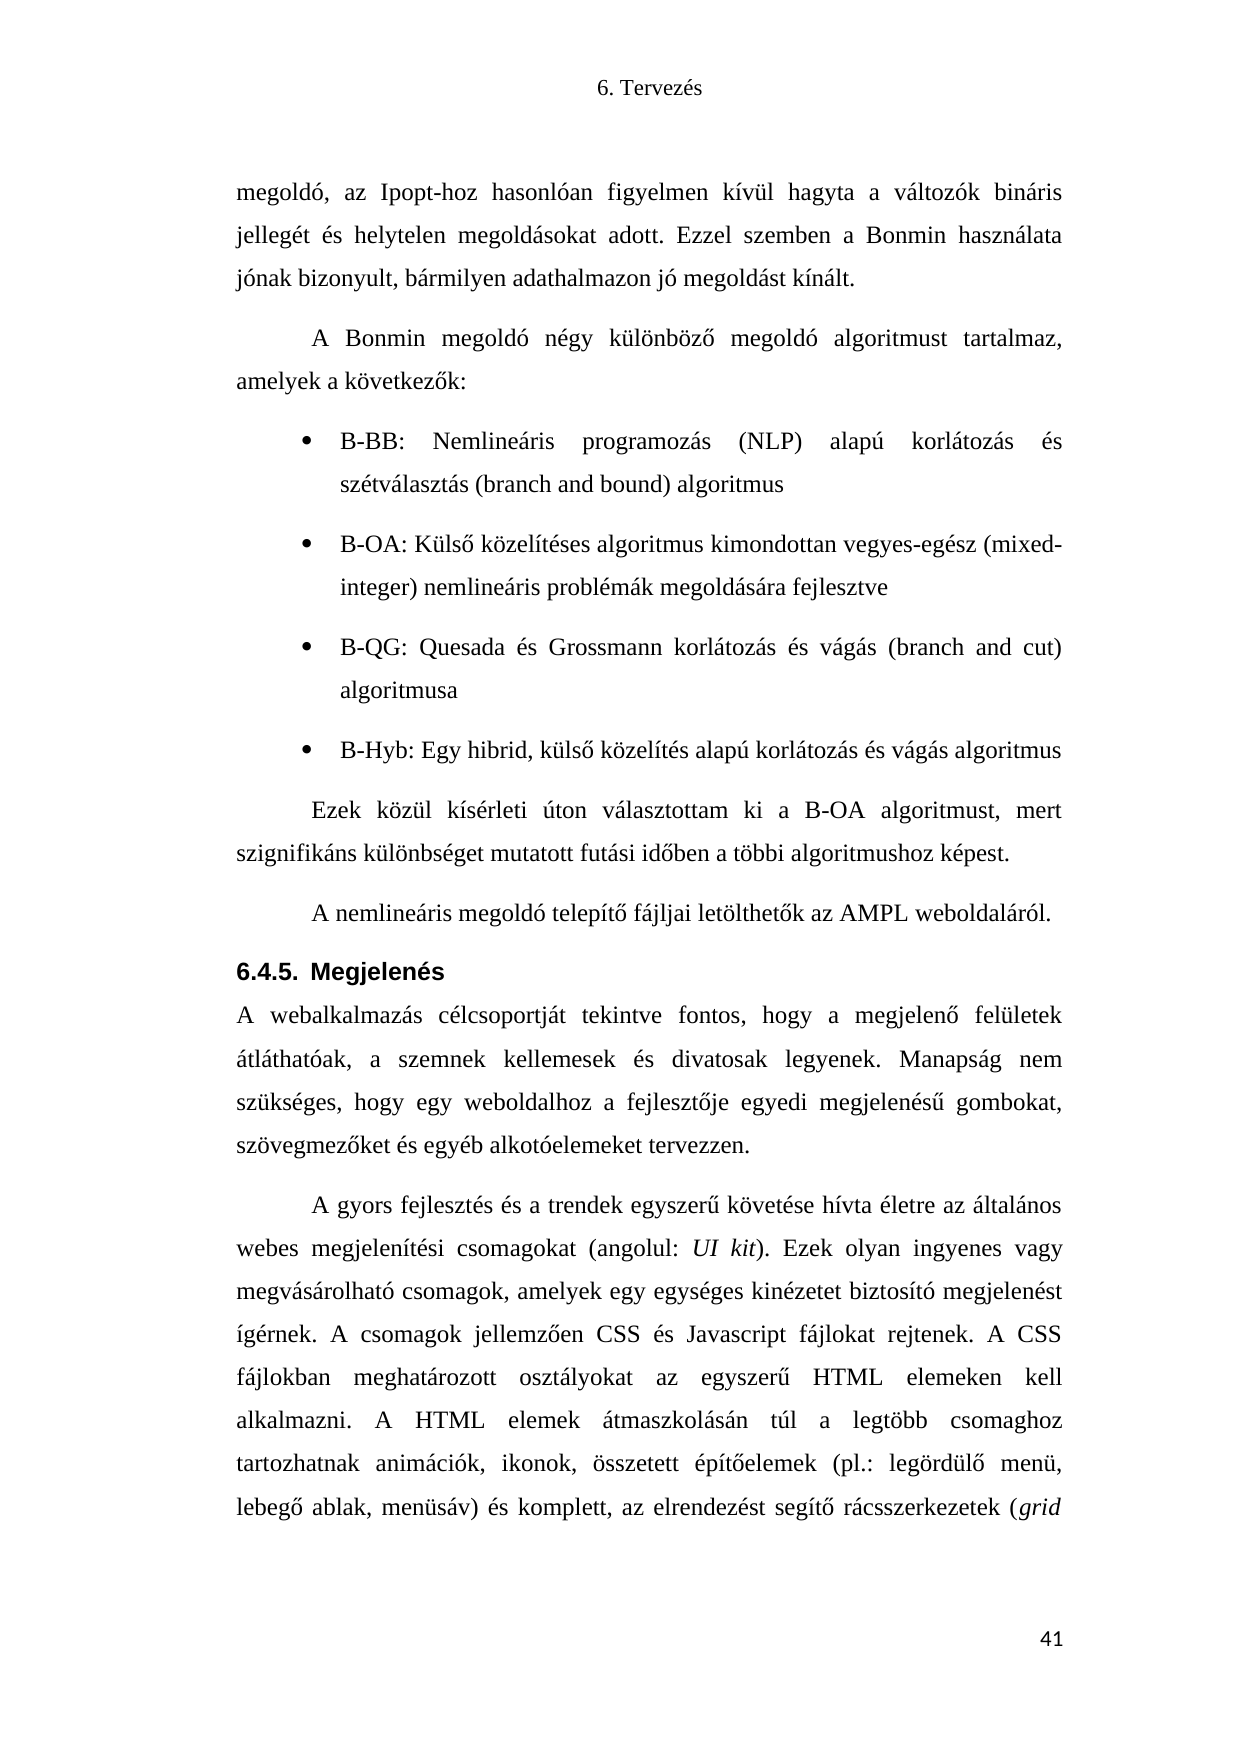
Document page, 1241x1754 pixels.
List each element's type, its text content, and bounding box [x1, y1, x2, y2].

text A nemlineáris megoldó telepítő fájljai letölthetők az AMPL weboldaláról. [236, 898, 1063, 926]
list B-OA: Külső közelítéses algoritmus kimondottan vegyes-egész (mixed-integer) nemlineáris problémák megoldására fejlesztve [302, 529, 1063, 601]
list B-BB: Nemlineáris programozás (NLP) alapú korlátozás és szétválasztás (branch and bound) algoritmus [302, 426, 1063, 498]
text Ezek közül kísérleti úton választottam ki a B-OA algoritmust, mert szignifikáns különbséget mutatott futási időben a többi algoritmushoz képest. [236, 795, 1063, 867]
list B-QG: Quesada és Grossmann korlátozás és vágás (branch and cut) algoritmusa [302, 632, 1063, 704]
list B-Hyb: Egy hibrid, külső közelítés alapú korlátozás és vágás algoritmus [302, 735, 1063, 764]
text A Bonmin megoldó négy különböző megoldó algoritmust tartalmaz, amelyek a következők: [236, 323, 1063, 395]
subtitle Megjelenés [236, 957, 1063, 986]
text A webalkalmazás célcsoportját tekintve fontos, hogy a megjelenő felületek átláthatóak, a szemnek kellemesek és divatosak legyenek. Manapság nem szükséges, hogy egy weboldalhoz a fejlesztője egyedi megjelenésű gombokat, szövegmezőket és egyéb alkotóelemeket tervezzen. [236, 1001, 1063, 1159]
